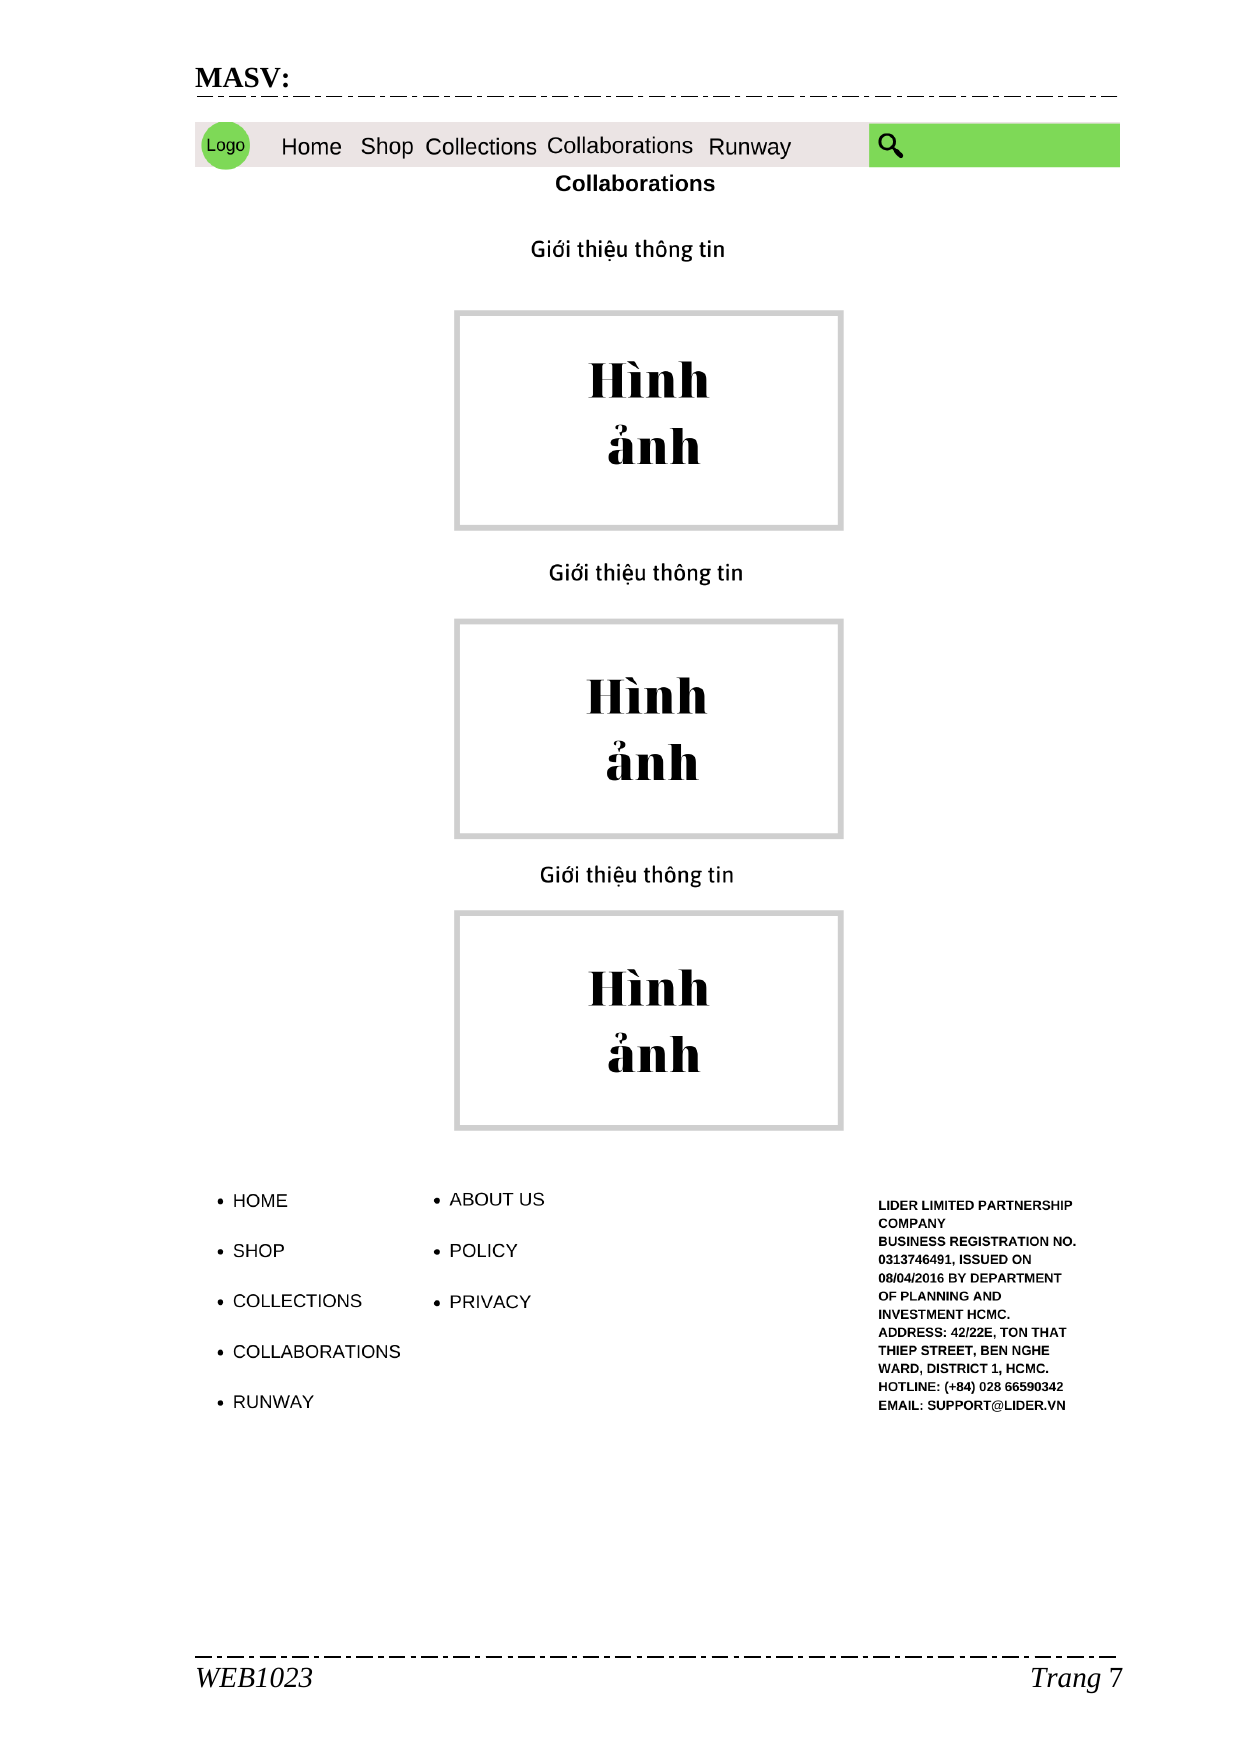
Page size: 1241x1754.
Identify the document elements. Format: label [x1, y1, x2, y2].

picture [195, 122, 1120, 1431]
